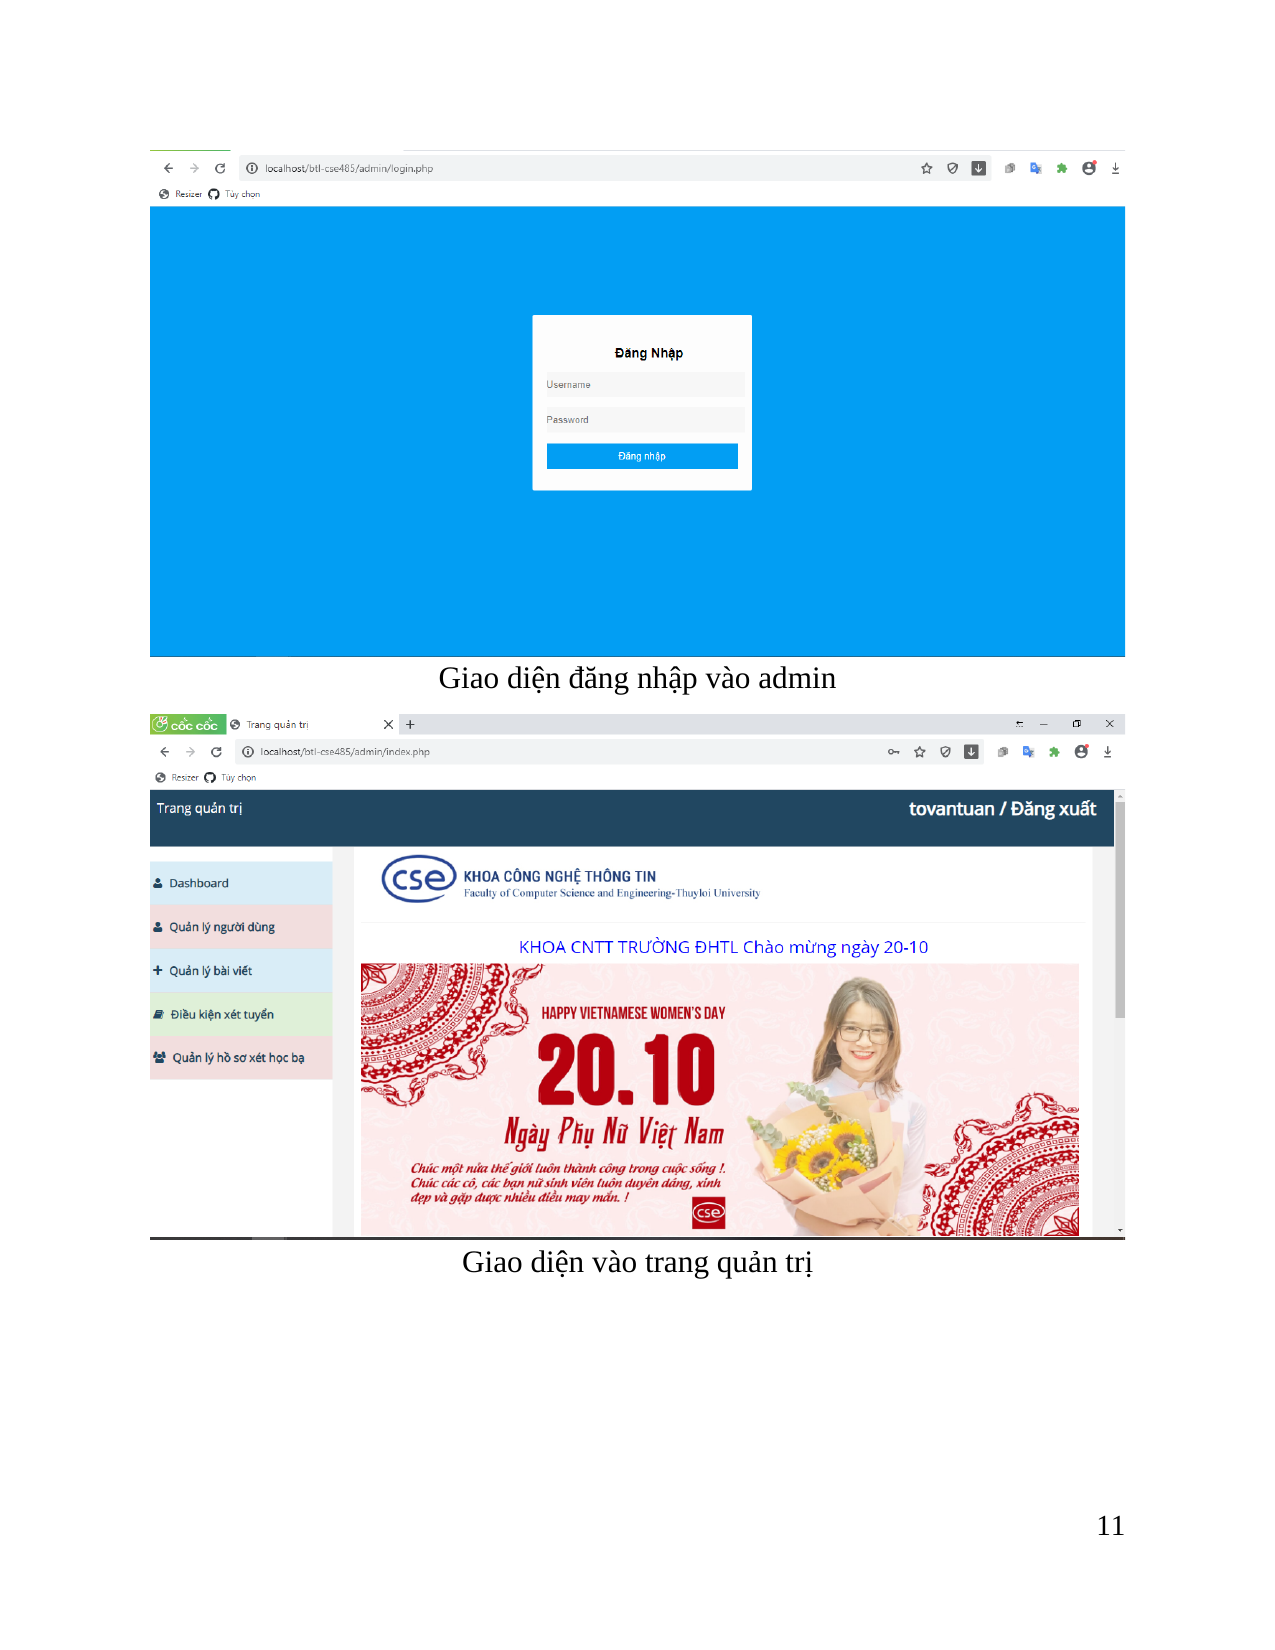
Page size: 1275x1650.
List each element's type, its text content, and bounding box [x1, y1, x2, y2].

picture [150, 150, 1125, 657]
text Giao diện đăng nhập vào admin [150, 657, 1125, 695]
picture [150, 714, 1125, 1240]
text Giao diện vào trang quản trị [150, 1240, 1125, 1279]
